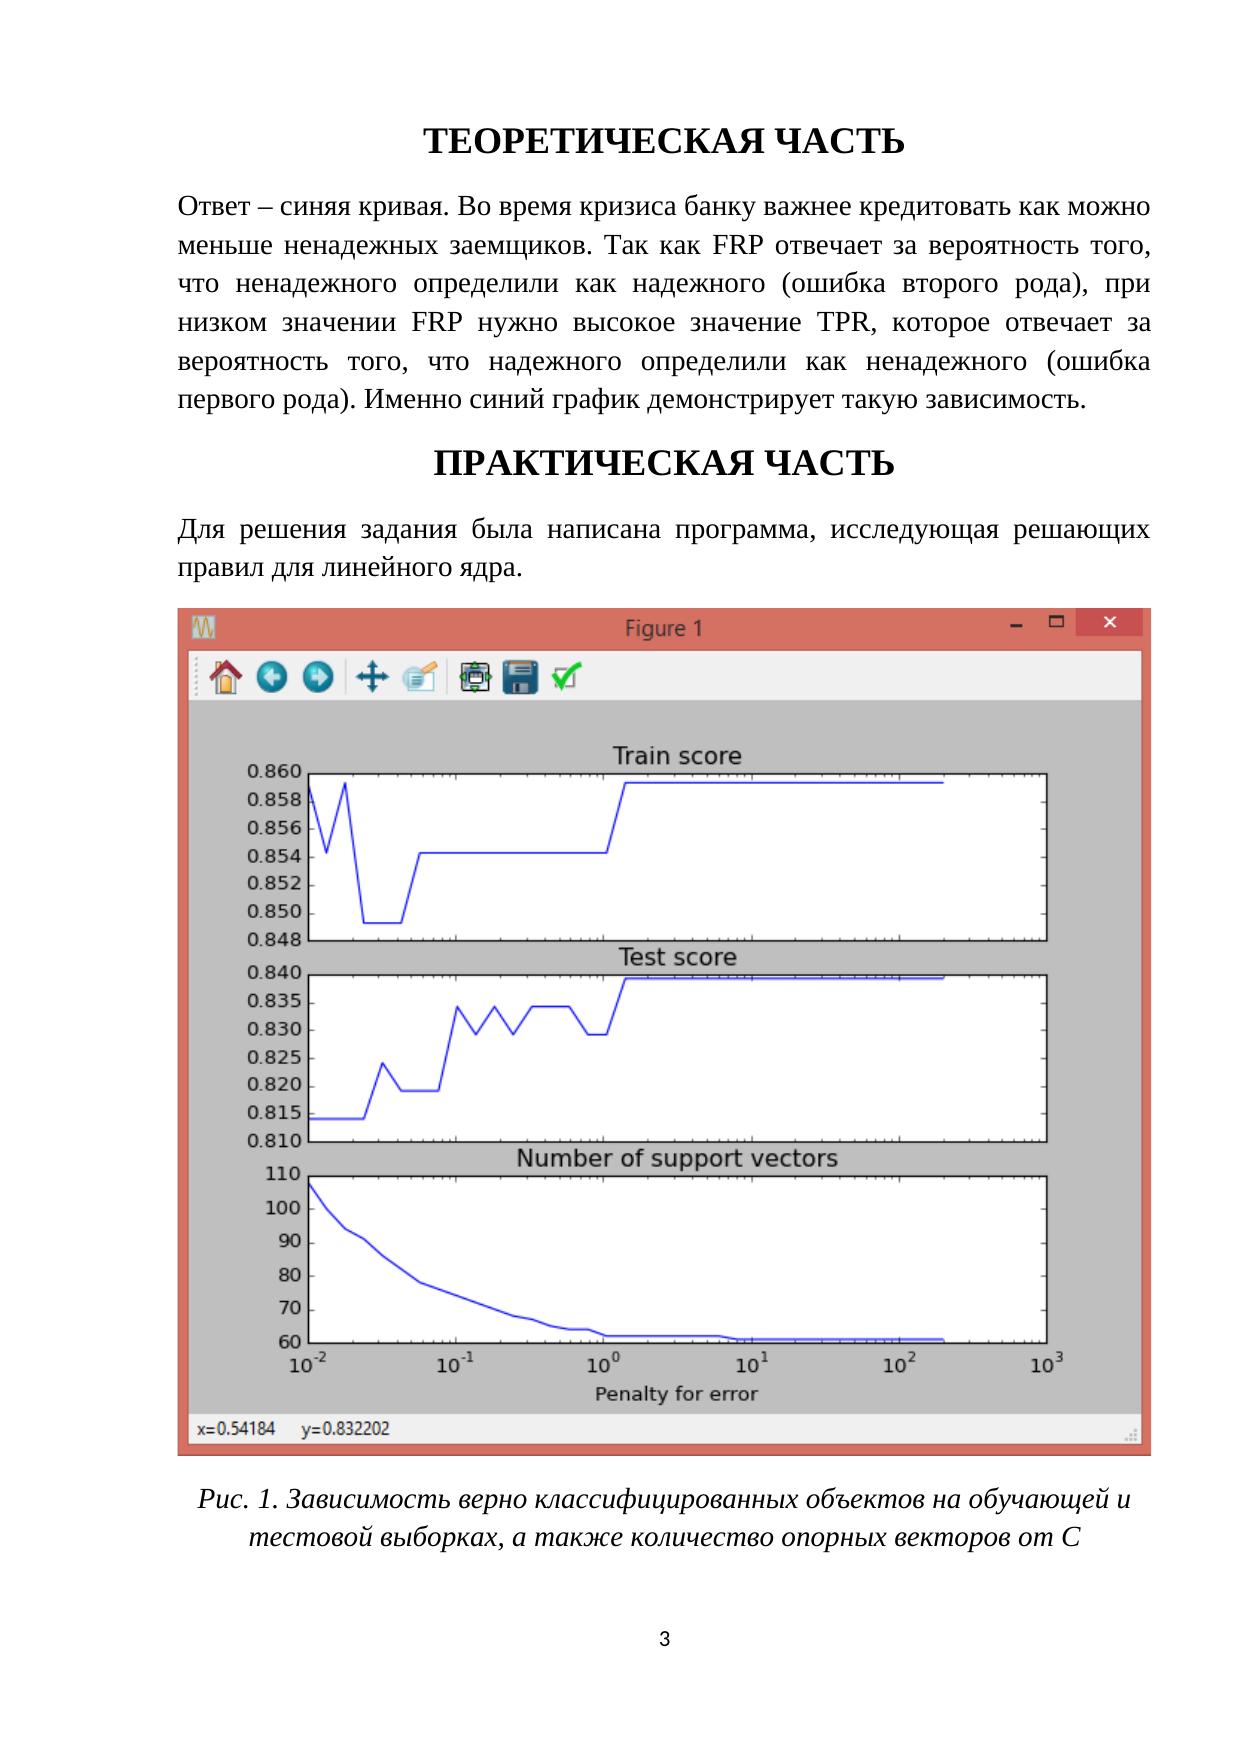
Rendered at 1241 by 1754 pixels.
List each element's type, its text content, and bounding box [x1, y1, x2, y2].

text ТЕОРЕТИЧЕСКАЯ ЧАСТЬ [177, 118, 1152, 161]
picture [177, 608, 1152, 1456]
text ПРАКТИЧЕСКАЯ ЧАСТЬ [177, 441, 1152, 484]
text Рис. 1. Зависимость верно классифицированных объектов на обучающей и тестовой выборках, а также количество опорных векторов от С [177, 1481, 1152, 1553]
text Для решения задания была написана программа, исследующая решающих правил для линейного ядра. [177, 511, 1152, 583]
text Ответ – синяя кривая. Во время кризиса банку важнее кредитовать как можно меньше ненадежных заемщиков. Так как FRP отвечает за вероятность того, что ненадежного определили как надежного (ошибка второго рода), при низком значении FRP нужно высокое значение TPR, которое отвечает за вероятность того, что надежного определили как ненадежного (ошибка первого рода). Именно синий график демонстрирует такую зависимость. [177, 188, 1152, 415]
